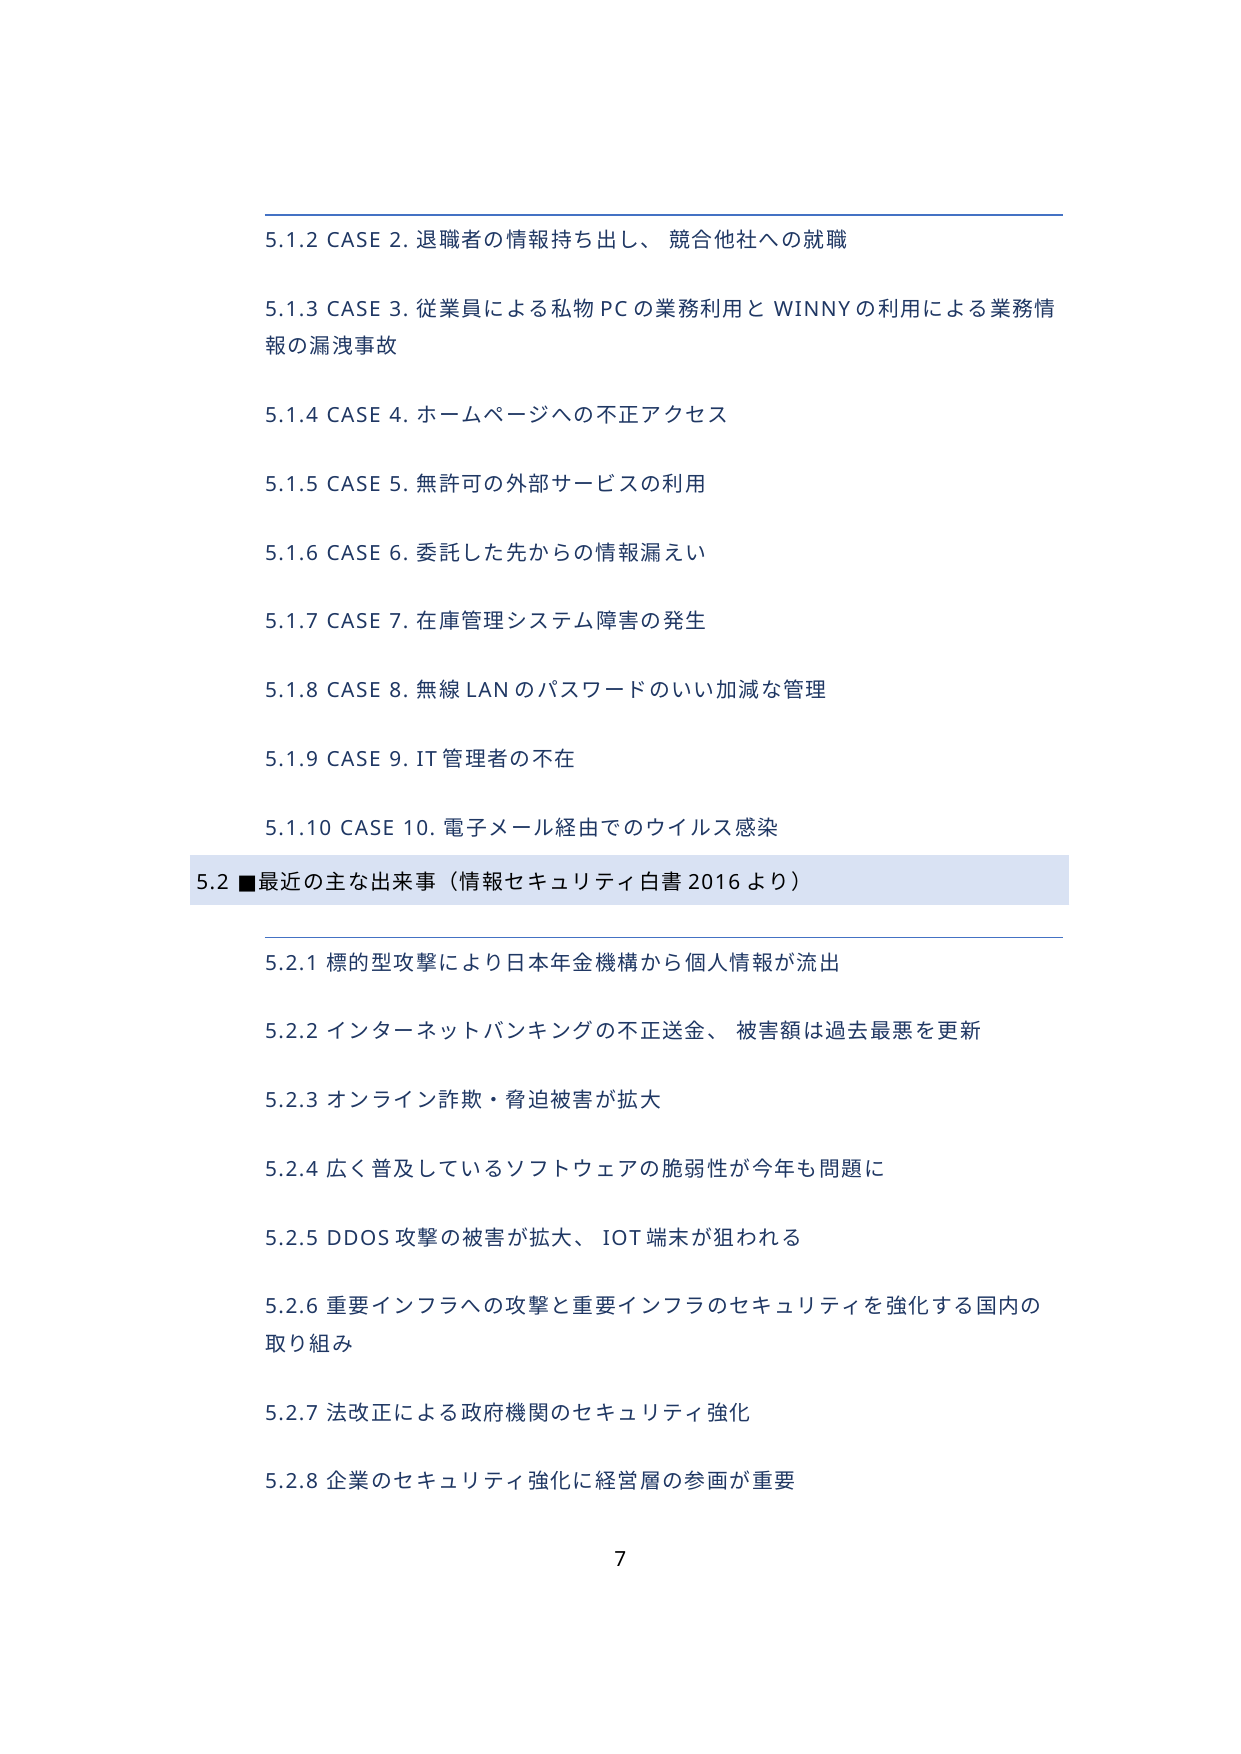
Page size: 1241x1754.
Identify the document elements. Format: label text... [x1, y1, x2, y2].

text Case 5. 無許可の外部サービスの利用 [265, 458, 1063, 501]
text Case 2. 退職者の情報持ち出し、 競合他社への就職 [265, 216, 1063, 257]
text 重要インフラへの攻撃と重要インフラのセキュリティを強化する国内の取り組み [265, 1280, 1063, 1361]
text Case 10. 電子メール経由でのウイルス感染 [265, 802, 1063, 845]
text Case 3. 従業員による私物PCの業務利用と Winnyの利用による業務情報の漏洩事故 [265, 283, 1063, 363]
text 標的型攻撃により日本年金機構から個人情報が流出 [265, 938, 1063, 980]
text Case 4. ホームページへの不正アクセス [265, 389, 1063, 432]
text 企業のセキュリティ強化に経営層の参画が重要 [265, 1455, 1063, 1498]
text 法改正による政府機関のセキュリティ強化 [265, 1386, 1063, 1430]
text Case 9. IT管理者の不在 [265, 733, 1063, 776]
text インターネットバンキングの不正送金、 被害額は過去最悪を更新 [265, 1005, 1063, 1048]
text オンライン詐欺・脅迫被害が拡大 [265, 1074, 1063, 1117]
text Case 6. 委託した先からの情報漏えい [265, 527, 1063, 570]
text ■最近の主な出来事（情報セキュリティ白書2016より） [196, 861, 1063, 899]
text DDoS攻撃の被害が拡大、 IoT端末が狙われる [265, 1211, 1063, 1255]
text Case 7. 在庫管理システム障害の発生 [265, 595, 1063, 638]
text 広く普及しているソフトウェアの脆弱性が今年も問題に [265, 1143, 1063, 1186]
text Case 8. 無線LANのパスワードのいい加減な管理 [265, 664, 1063, 707]
